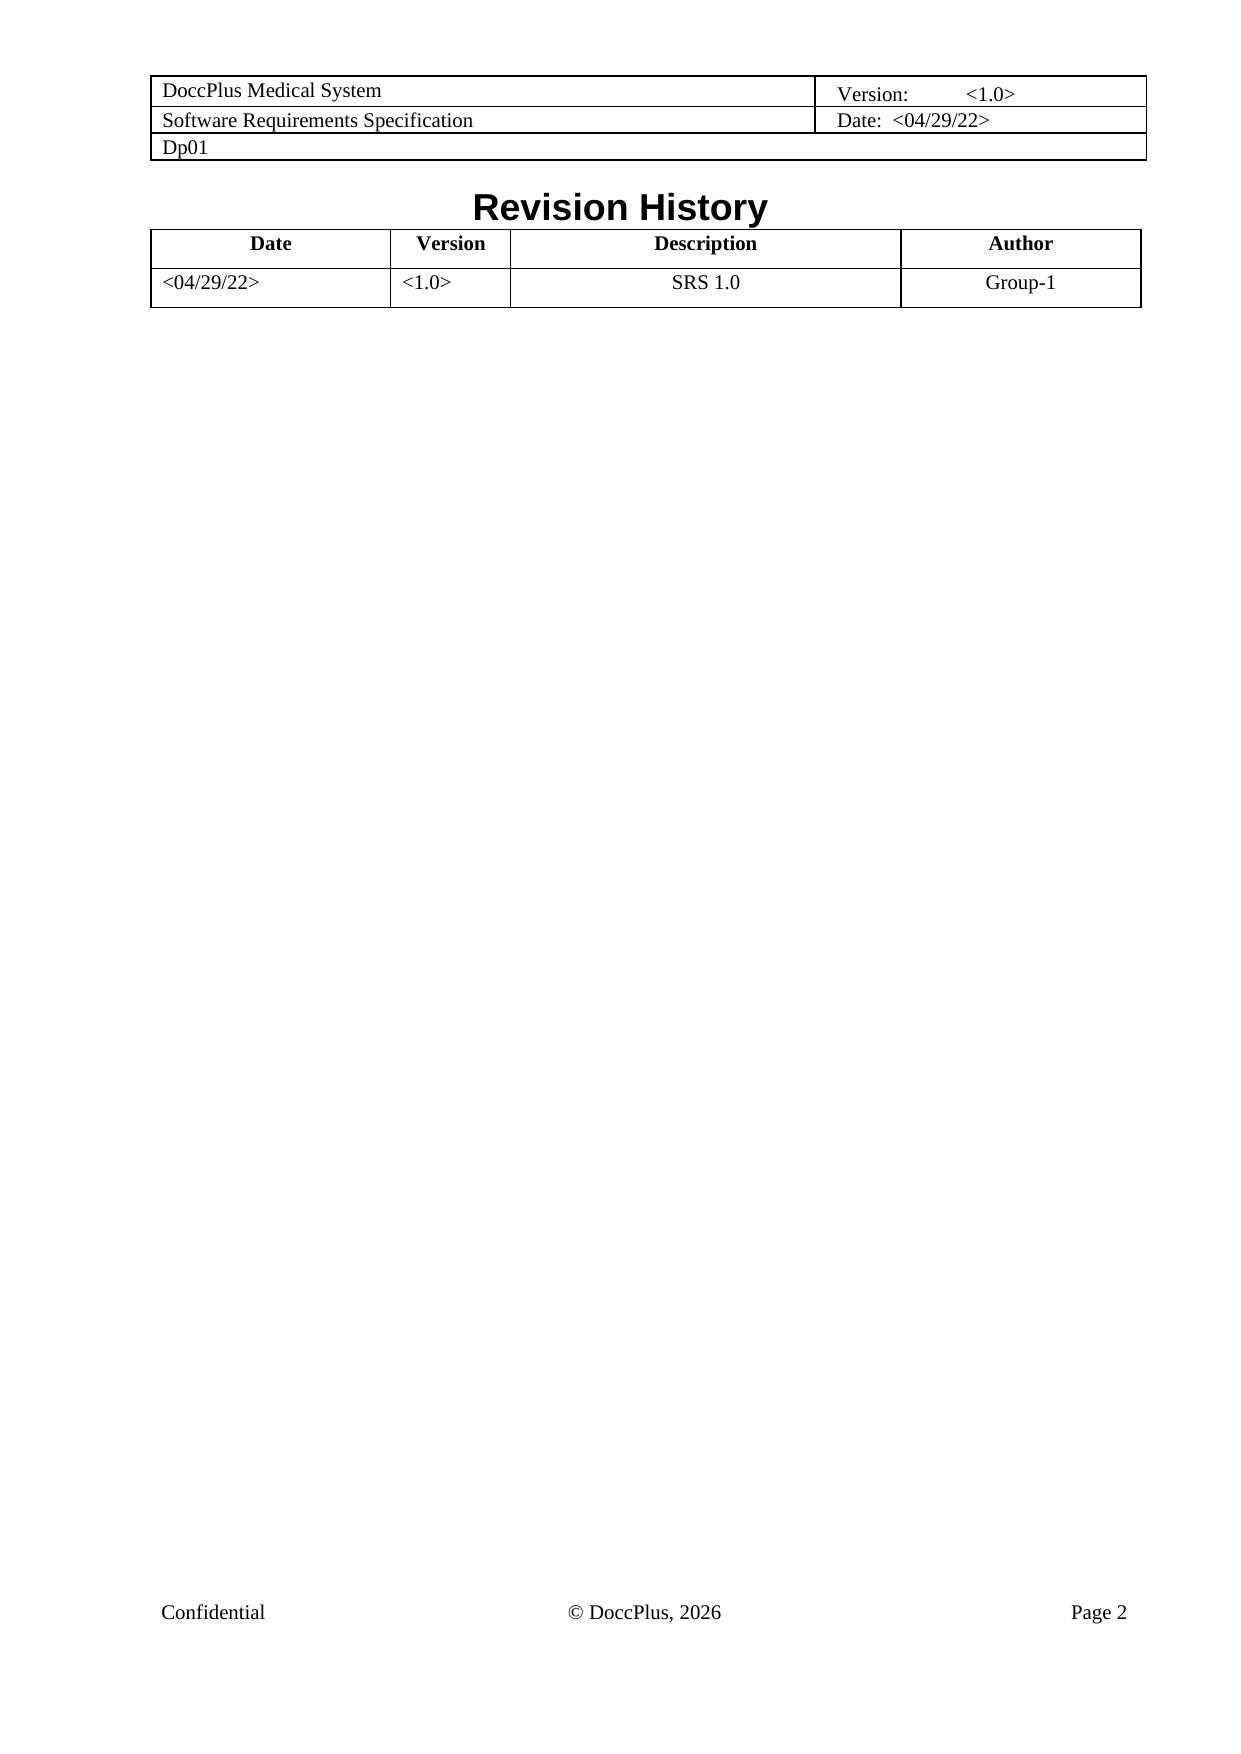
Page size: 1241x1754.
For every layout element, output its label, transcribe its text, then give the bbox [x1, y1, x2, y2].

table_cell Group-1 [902, 269, 1140, 307]
table_cell <04/29/22> [152, 269, 390, 307]
table_cell <1.0> [391, 269, 510, 307]
table_header Version [391, 230, 510, 268]
table_header Description [511, 230, 900, 268]
table_header Date [152, 230, 390, 268]
table_cell SRS 1.0 [511, 269, 900, 307]
title Revision History [150, 185, 1090, 228]
table_header Author [902, 230, 1140, 268]
